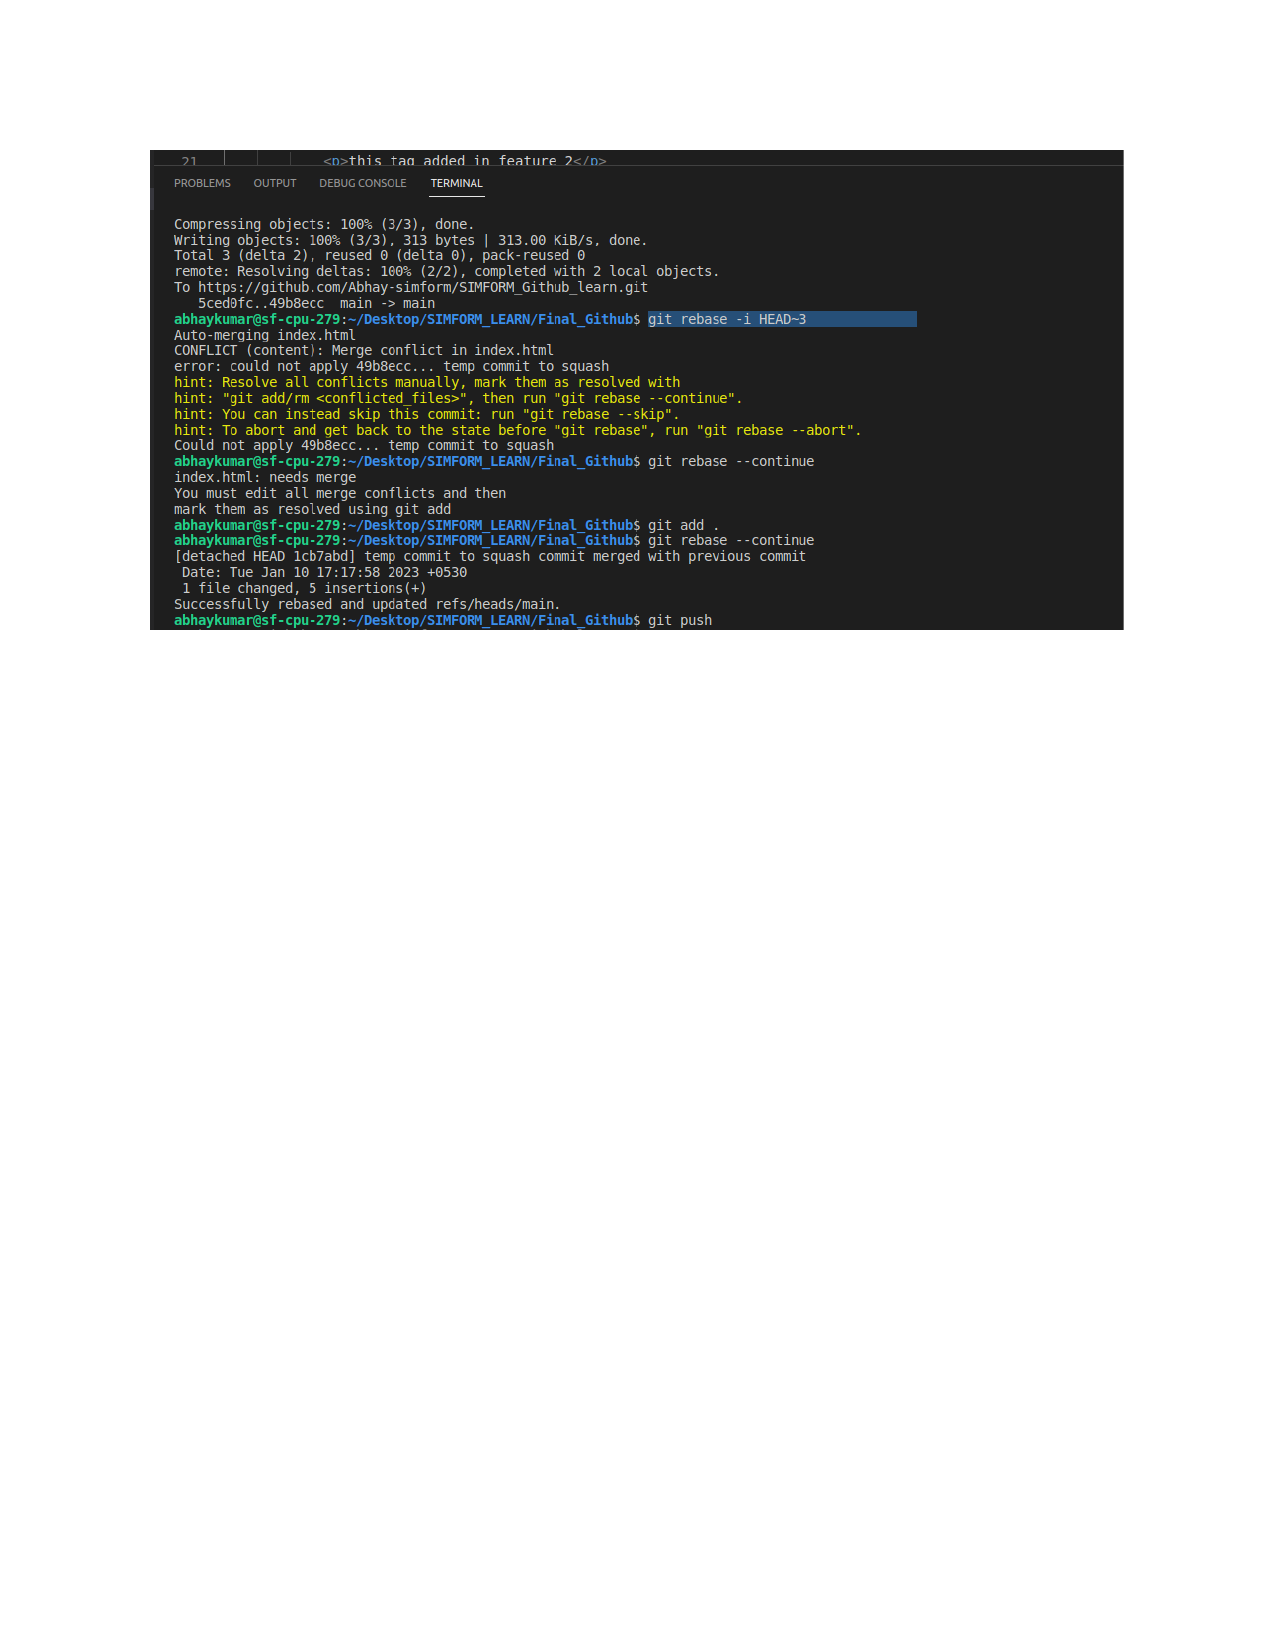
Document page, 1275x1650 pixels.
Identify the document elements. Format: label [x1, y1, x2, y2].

picture [150, 150, 1124, 630]
